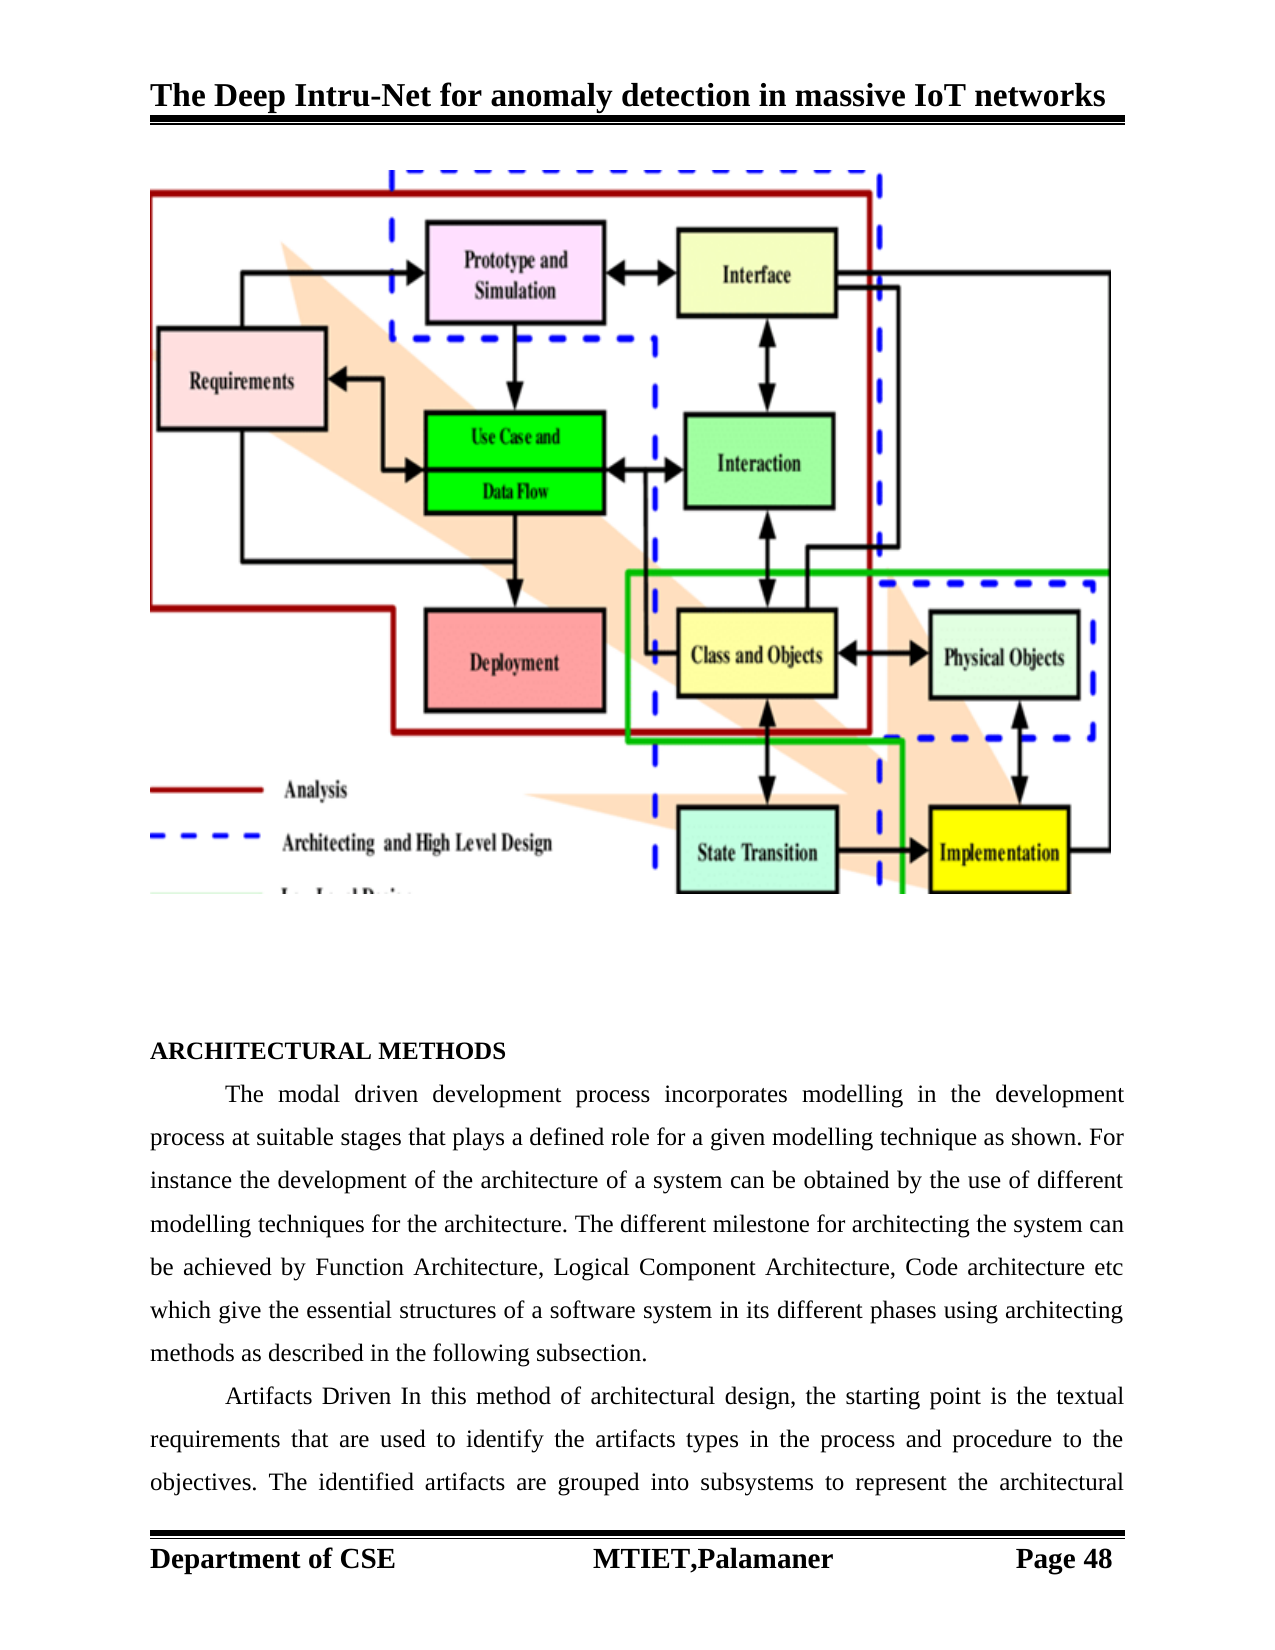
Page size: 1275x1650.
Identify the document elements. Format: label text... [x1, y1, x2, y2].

picture [150, 170, 1111, 894]
text The modal driven development process incorporates modelling in the development process at suitable stages that plays a defined role for a given modelling technique as shown. For instance the development of the architecture of a system can be obtained by the use of different modelling techniques for the architecture. The different milestone for architecting the system can be achieved by Function Architecture, Logical Component Architecture, Code architecture etc which give the essential structures of a software system in its different phases using architecting methods as described in the following subsection. [150, 1079, 1125, 1367]
text ARCHITECTURAL METHODS [150, 1036, 1125, 1065]
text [150, 1381, 1125, 1496]
